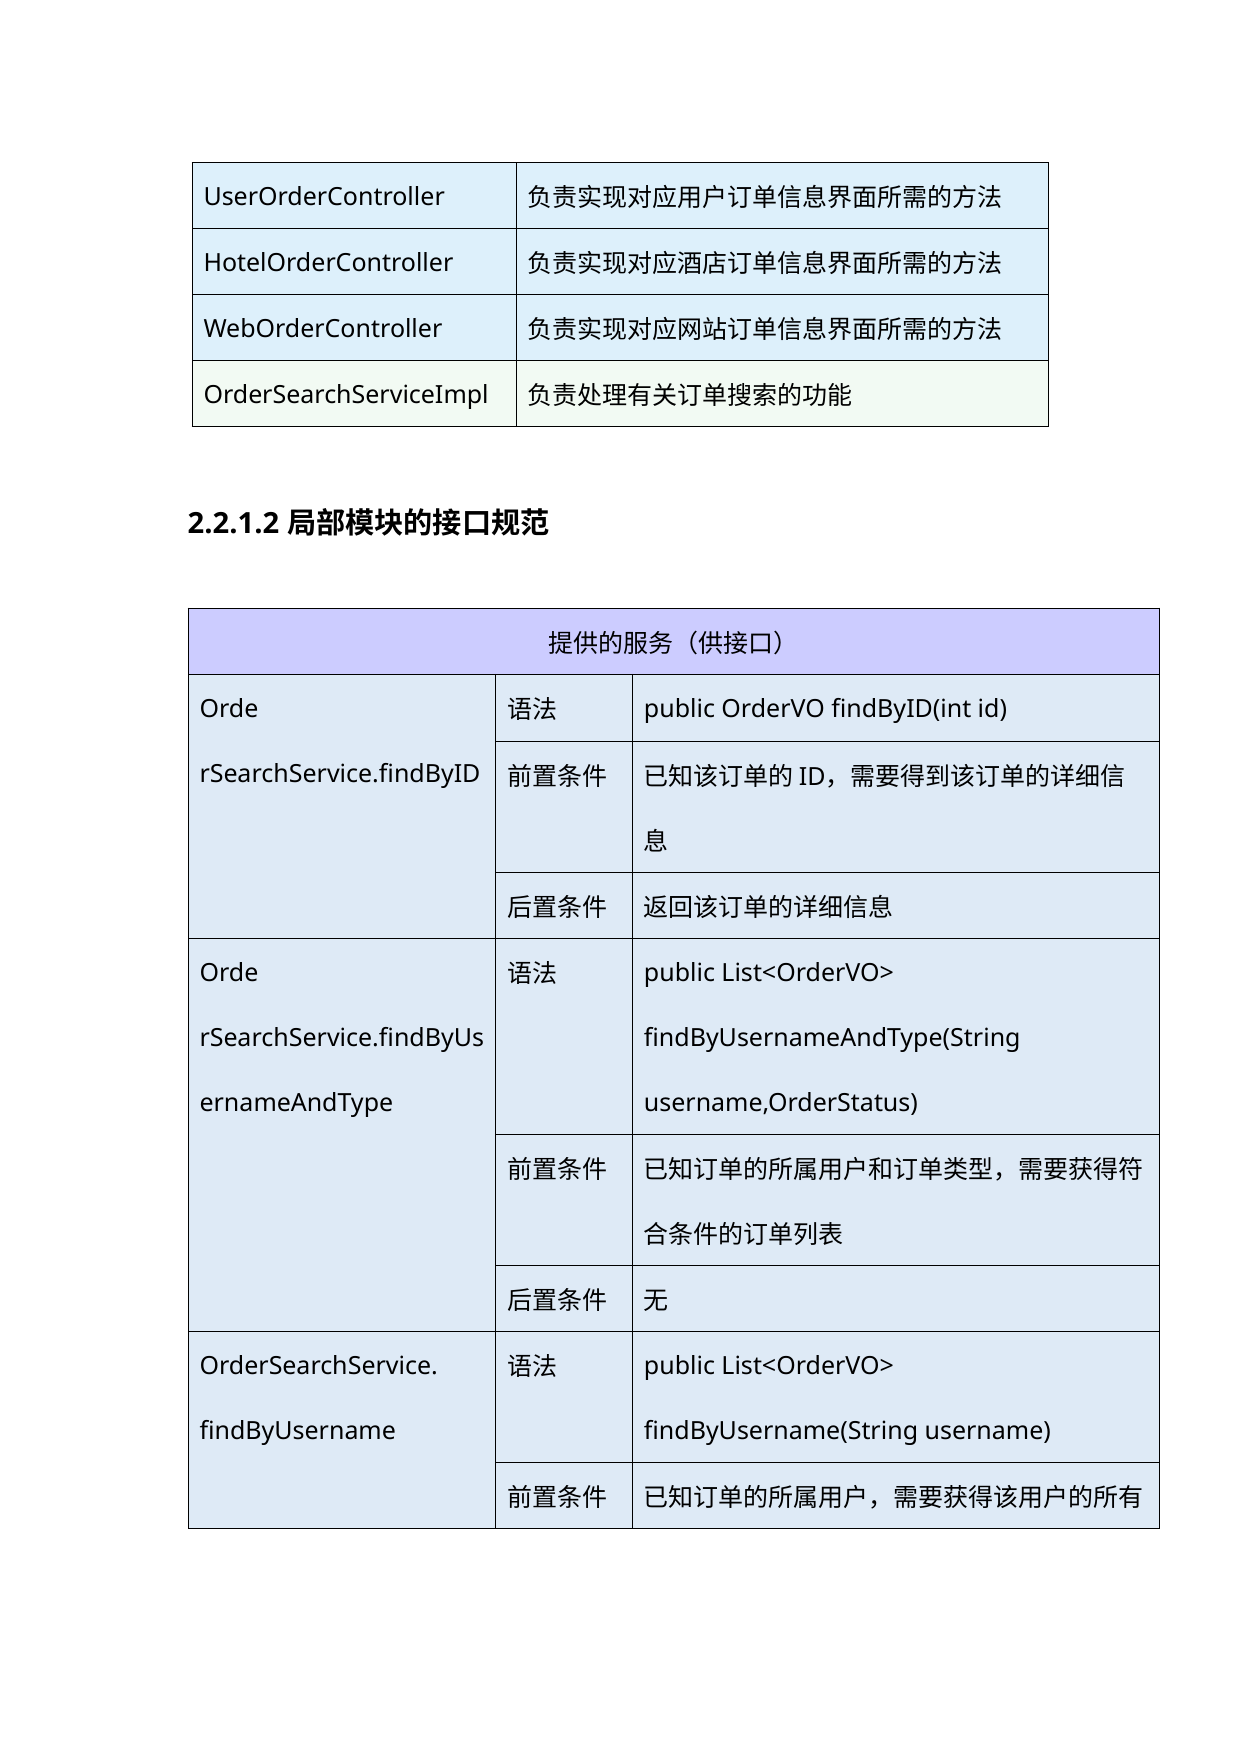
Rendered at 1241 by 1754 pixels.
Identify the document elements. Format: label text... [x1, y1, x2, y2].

table_cell 语法 [496, 939, 632, 1134]
table_cell 后置条件 [496, 873, 632, 938]
table_cell OrderSearchServiceImpl [193, 361, 516, 426]
table_cell OrderSearchService. findByUsername [189, 1332, 495, 1528]
table_cell public List<OrderVO> findByUsernameAndType(String username,OrderStatus) [633, 939, 1159, 1134]
table_cell 前置条件 [496, 1135, 632, 1265]
table_cell 负责实现对应网站订单信息界面所需的方法 [517, 295, 1048, 360]
table_cell public List<OrderVO> findByUsername(String username) [633, 1332, 1159, 1462]
table_cell 语法 [496, 1332, 632, 1462]
table_cell 无 [633, 1266, 1159, 1331]
table_cell OrderSearchService.findByUsernameAndType [189, 939, 495, 1331]
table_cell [633, 1463, 1159, 1528]
table_cell 负责处理有关订单搜索的功能 [517, 361, 1048, 426]
table_cell UserOrderController [193, 163, 516, 228]
table_cell HotelOrderController [193, 229, 516, 294]
table_cell 已知该订单的ID，需要得到该订单的详细信息 [633, 742, 1159, 872]
table_cell 负责实现对应用户订单信息界面所需的方法 [517, 163, 1048, 228]
table_header 提供的服务（供接口） [189, 609, 1159, 674]
table_cell 后置条件 [496, 1266, 632, 1331]
table_cell 前置条件 [496, 1463, 632, 1528]
table_cell 返回该订单的详细信息 [633, 873, 1159, 938]
subtitle 2.2.1.2 局部模块的接口规范 [187, 489, 1053, 554]
table_cell OrderSearchService.findByID [189, 675, 495, 938]
table_cell 语法 [496, 675, 632, 741]
table_cell WebOrderController [193, 295, 516, 360]
table_cell 前置条件 [496, 742, 632, 872]
table_cell public OrderVO findByID(int id) [633, 675, 1159, 741]
table_cell 已知订单的所属用户和订单类型，需要获得符合条件的订单列表 [633, 1135, 1159, 1265]
table_cell 负责实现对应酒店订单信息界面所需的方法 [517, 229, 1048, 294]
